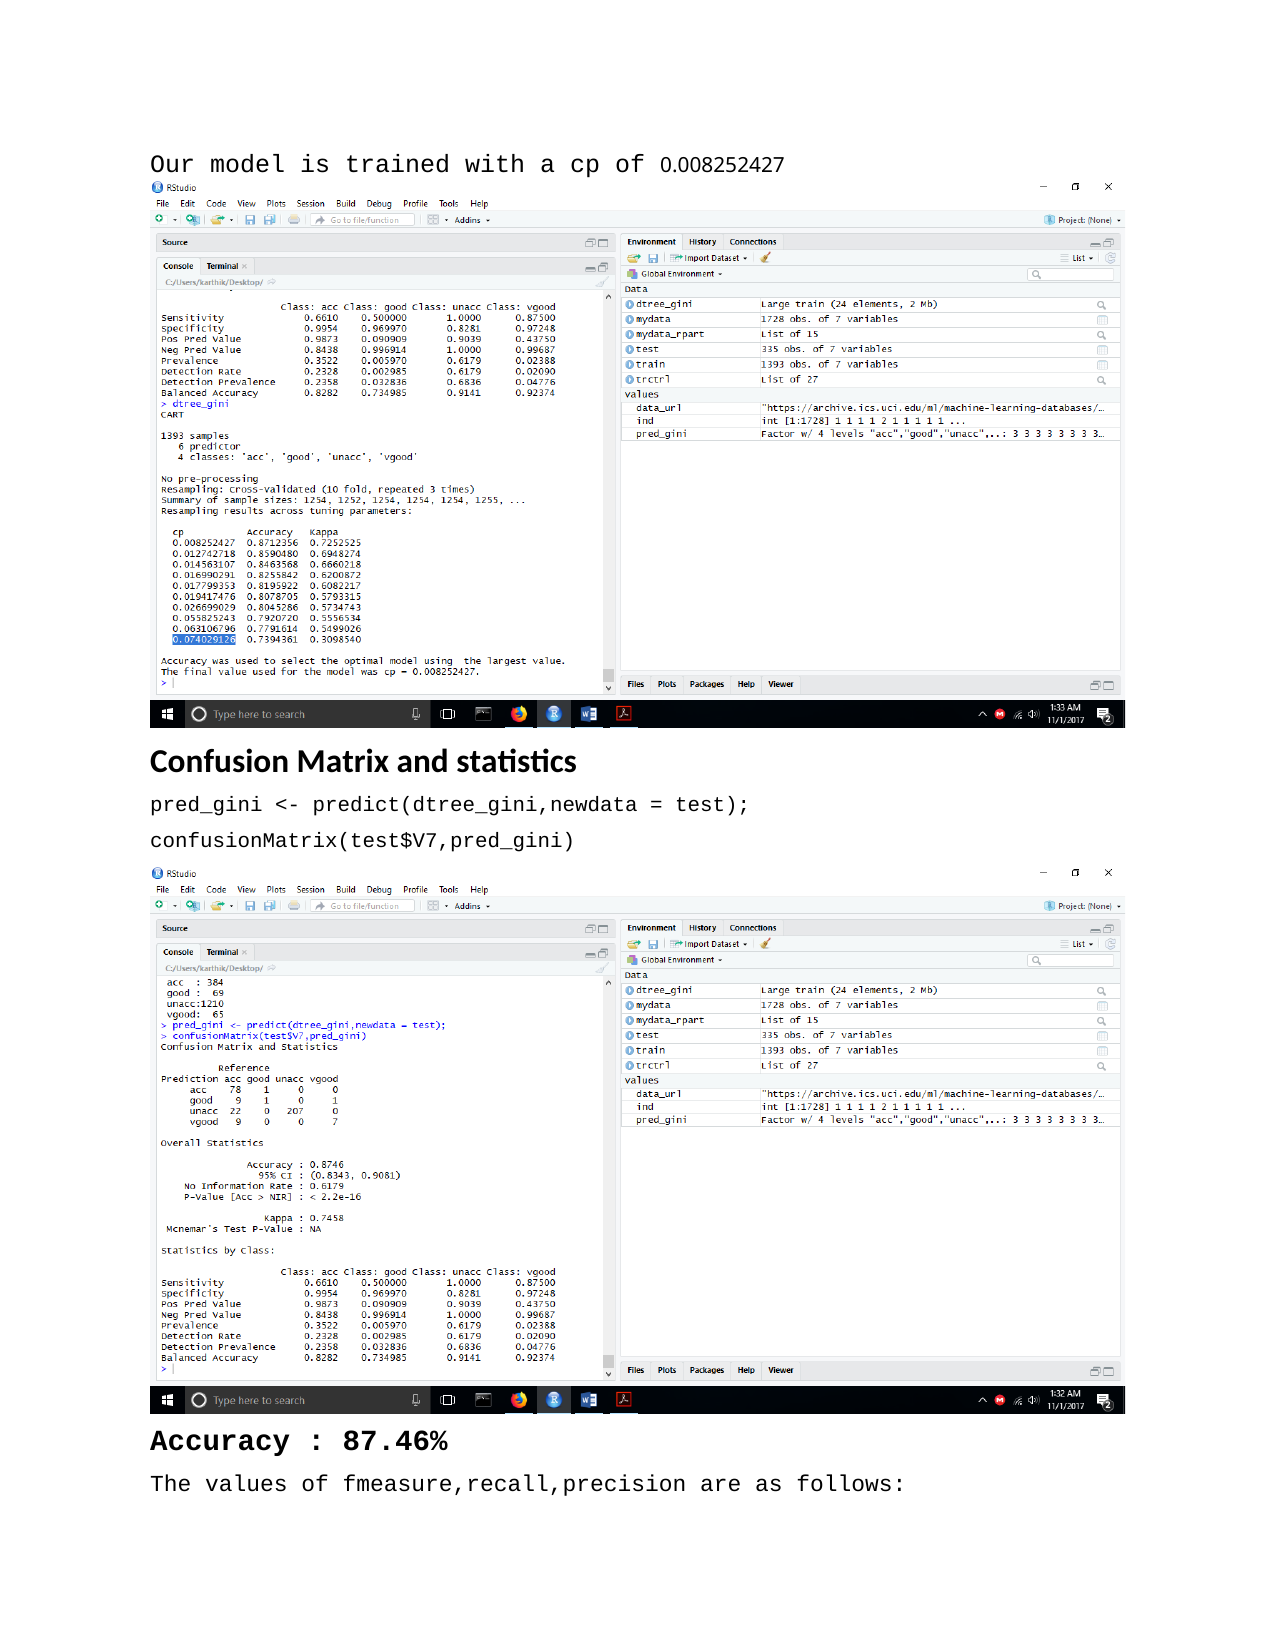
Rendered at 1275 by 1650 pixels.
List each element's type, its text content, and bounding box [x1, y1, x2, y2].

text pred_gini <- predict(dtree_gini,newdata = test); [150, 794, 1125, 817]
text Our model is trained with a cp of 0.008252427 [150, 150, 1125, 179]
text The values of fmeasure,recall,precision are as follows: [150, 1472, 1125, 1498]
picture [150, 866, 1125, 1414]
text confusionMatrix(test$V7,pred_gini) [150, 830, 1125, 853]
text Confusion Matrix and statistics [150, 740, 1125, 781]
picture [150, 179, 1125, 728]
text Accuracy : 87.46% [150, 1427, 1125, 1459]
